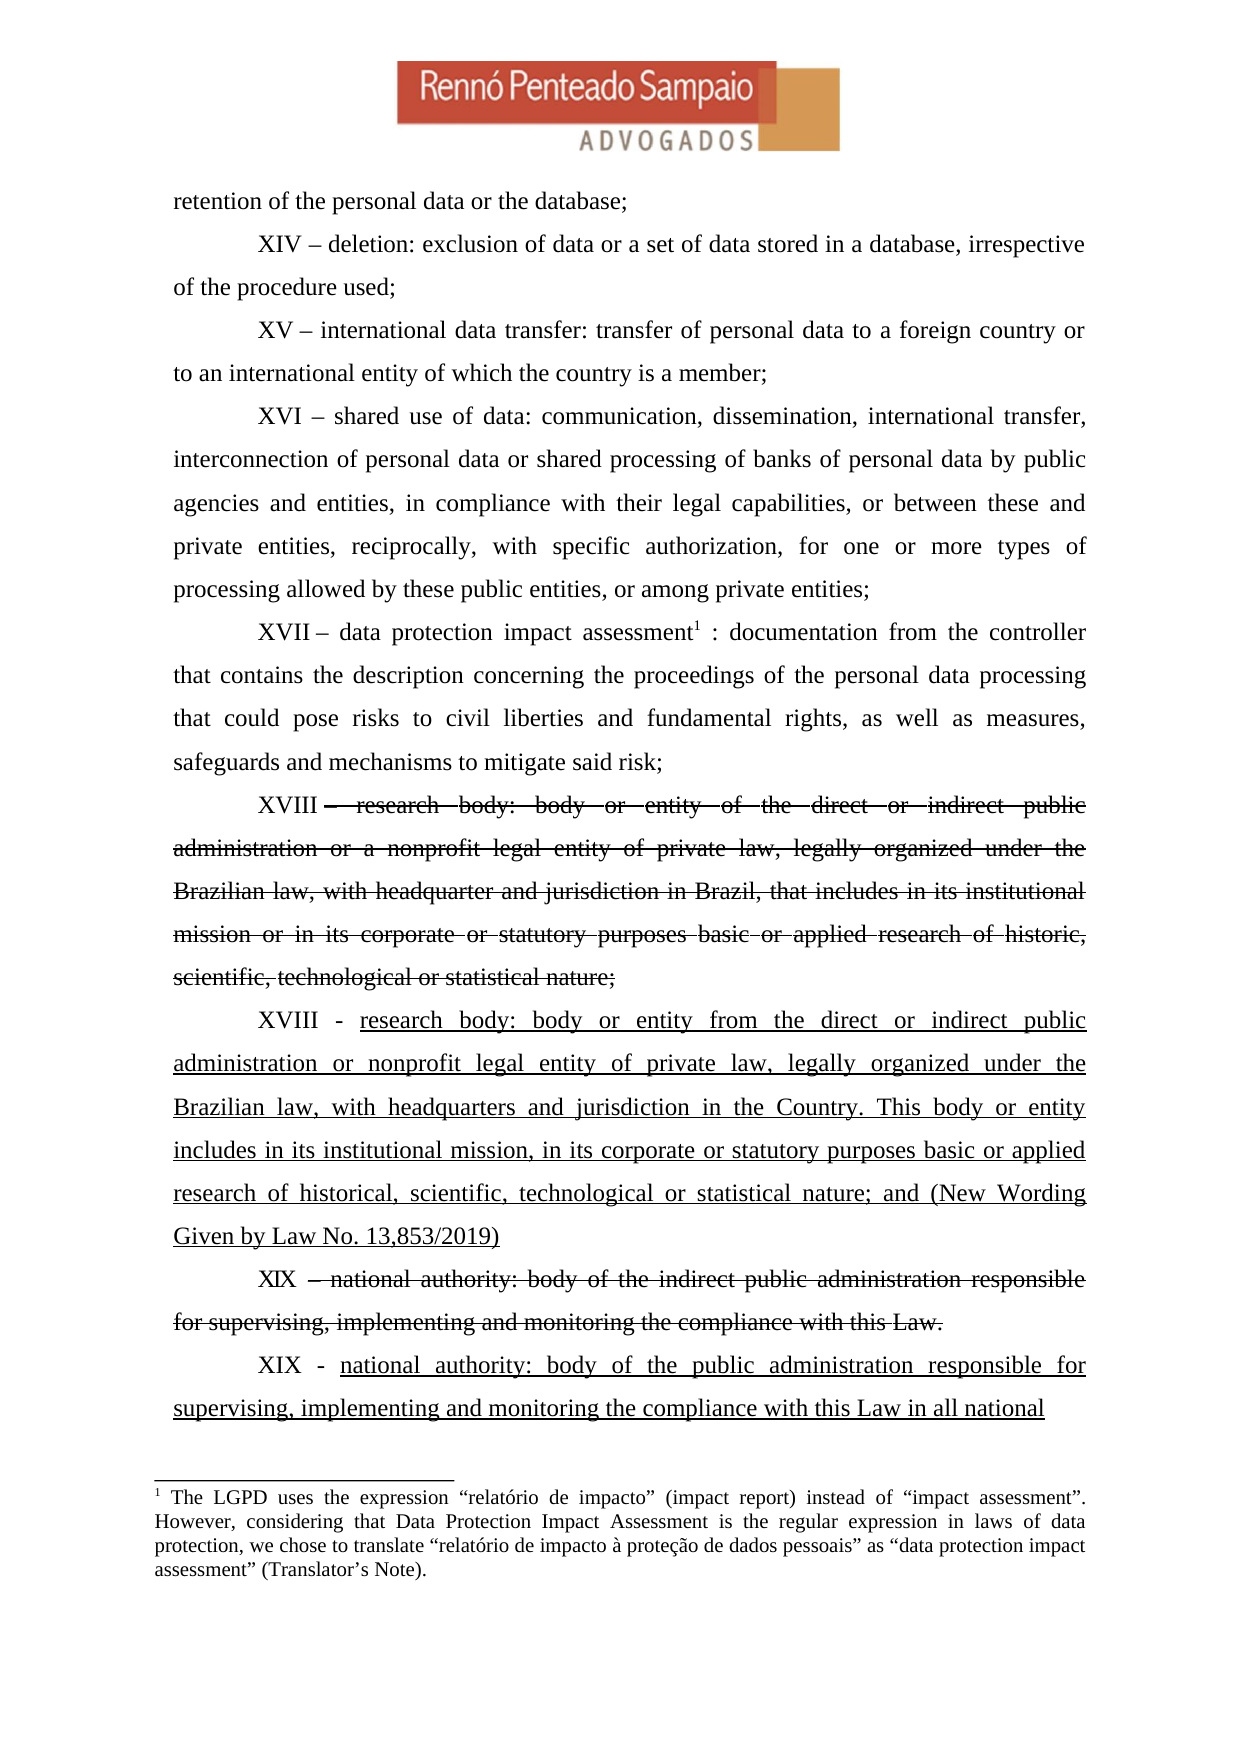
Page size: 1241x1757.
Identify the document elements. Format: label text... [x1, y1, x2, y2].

list – shared use of data: communication, dissemination, international transfer, interconnection of personal data or shared processing of banks of personal data by public agencies and entities, in compliance with their legal capabilities, or between these and private entities, reciprocally, with specific authorization, for one or more types of processing allowed by these public entities, or among private entities; [173, 401, 1087, 603]
text 1 The LGPD uses the expression “relatório de impacto” (impact report) instead of “impact assessment”. However, considering that Data Protection Impact Assessment is the regular expression in laws of data protection, we chose to translate “relatório de impacto à proteção de dados pessoais” as “data protection impact assessment” (Translator’s Note). [154, 1485, 1086, 1581]
text XIX - national authority: body of the public administration responsible for supervising, implementing and monitoring the compliance with this Law in all national [173, 1350, 1086, 1422]
list - research body: body or entity from the direct or indirect public administration or nonprofit legal entity of private law, legally organized under the Brazilian law, with headquarters and jurisdiction in the Country. This body or entity includes in its institutional mission, in its corporate or statutory purposes basic or applied research of historical, scientific, technological or statistical nature; and (New Wording Given by Law No. 13,853/2019) [173, 1005, 1087, 1203]
list – data protection impact assessment1 : documentation from the controller that contains the description concerning the proceedings of the personal data processing that could pose risks to civil liberties and fundamental rights, as well as measures, safeguards and mechanisms to mitigate said risk; [173, 617, 1087, 775]
text retention of the personal data or the database; [173, 186, 1153, 214]
list - research body: body or entity from the direct or indirect public administration or nonprofit legal entity of private law, legally organized under the Brazilian law, with headquarters and jurisdiction in the Country. This body or entity includes in its institutional mission, in its corporate or statutory purposes basic or applied research of historical, scientific, technological or statistical nature; and (New Wording Given by Law No. 13,853/2019) [173, 1204, 1087, 1250]
list – research body: body or entity of the direct or indirect public administration or a nonprofit legal entity of private law, legally organized under the Brazilian law, with headquarter and jurisdiction in Brazil, that includes in its institutional mission or in its corporate or statutory purposes basic or applied research of historic, scientific, technological or statistical nature; [173, 893, 1086, 991]
list – research body: body or entity of the direct or indirect public administration or a nonprofit legal entity of private law, legally organized under the Brazilian law, with headquarter and jurisdiction in Brazil, that includes in its institutional mission or in its corporate or statutory purposes basic or applied research of historic, scientific, technological or statistical nature; [173, 790, 1086, 848]
list – national authority: body of the indirect public administration responsible for supervising, implementing and monitoring the compliance with this Law. [173, 1264, 1086, 1336]
list – international data transfer: transfer of personal data to a foreign country or to an international entity of which the country is a member; [173, 315, 1086, 387]
picture [392, 61, 843, 152]
list – deletion: exclusion of data or a set of data stored in a database, irrespective of the procedure used; [173, 229, 1086, 301]
list – research body: body or entity of the direct or indirect public administration or a nonprofit legal entity of private law, legally organized under the Brazilian law, with headquarter and jurisdiction in Brazil, that includes in its institutional mission or in its corporate or statutory purposes basic or applied research of historic, scientific, technological or statistical nature; [173, 850, 1086, 892]
